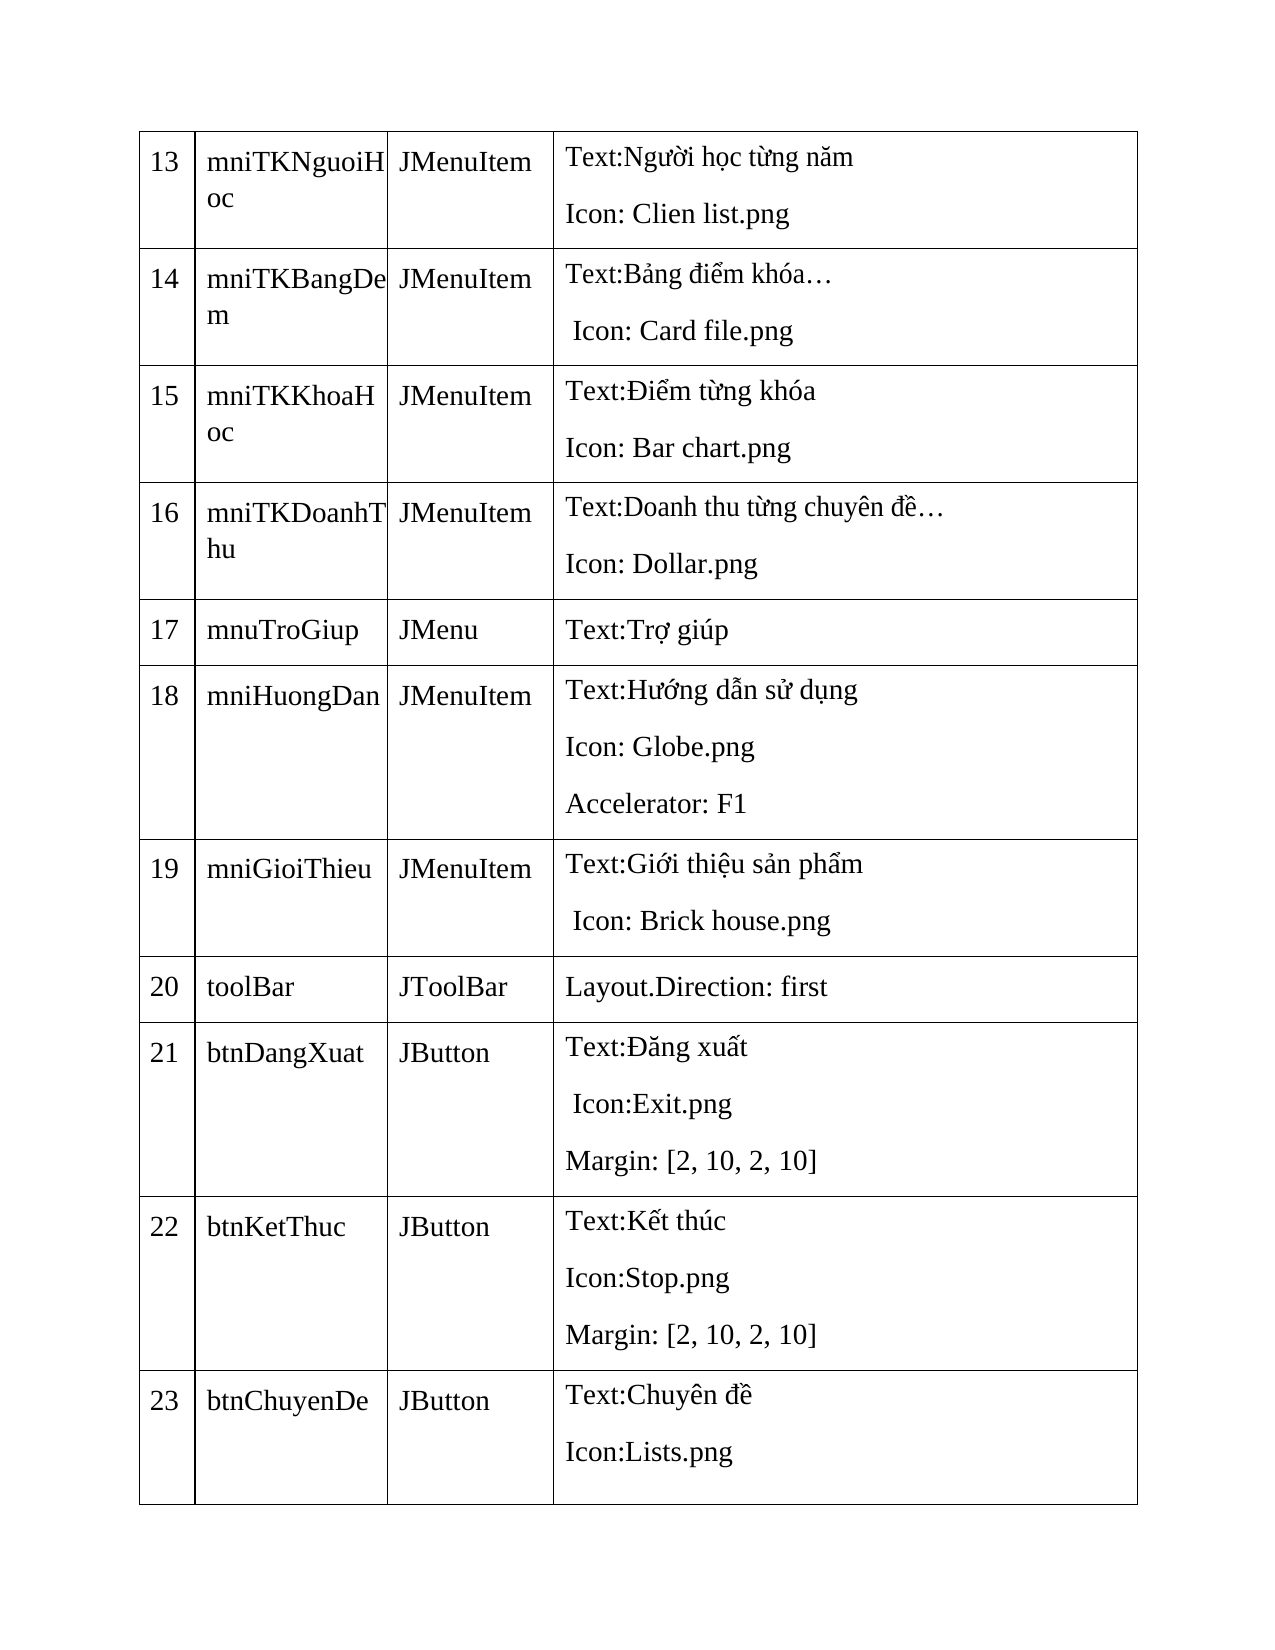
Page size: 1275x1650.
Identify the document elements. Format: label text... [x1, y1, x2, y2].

table_cell mniTKKhoaHoc [196, 366, 387, 482]
table_cell mniTKBangDem [196, 249, 387, 365]
table_cell mniTKDoanhThu [196, 483, 387, 599]
table_cell JMenuItem [388, 132, 553, 248]
table_cell toolBar [196, 957, 387, 1022]
table_cell JMenuItem [388, 483, 553, 599]
table_cell Text:Giới thiệu sản phẩm Icon: Brick house.png [554, 840, 1137, 956]
table_cell Text:Bảng điểm khóa… Icon: Card file.png [554, 249, 1137, 365]
table_cell btnDangXuat [196, 1023, 387, 1196]
table_cell JButton [388, 1197, 553, 1369]
table_cell JMenuItem [388, 249, 553, 365]
table_cell Text:Hướng dẫn sử dụng Icon: Globe.png Accelerator: F1 [554, 666, 1137, 838]
table_cell mniHuongDan [196, 666, 387, 838]
table_cell 21 [140, 1023, 194, 1196]
table_cell Text:Kết thúc Icon:Stop.png Margin: [2, 10, 2, 10] [554, 1197, 1137, 1369]
table_cell Layout.Direction: first [554, 957, 1137, 1022]
table_cell mnuTroGiup [196, 600, 387, 664]
table_cell 14 [140, 249, 194, 365]
table_cell Text:Điểm từng khóa Icon: Bar chart.png [554, 366, 1137, 482]
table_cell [554, 1371, 1137, 1503]
table_cell btnKetThuc [196, 1197, 387, 1369]
table_cell 16 [140, 483, 194, 599]
table_cell Text:Đăng xuất Icon:Exit.png Margin: [2, 10, 2, 10] [554, 1023, 1137, 1196]
table_cell Text:Trợ giúp [554, 600, 1137, 664]
table_cell 15 [140, 366, 194, 482]
table_cell Text:Doanh thu từng chuyên đề… Icon: Dollar.png [554, 483, 1137, 599]
table_cell 22 [140, 1197, 194, 1369]
table_cell mniTKNguoiHoc [196, 132, 387, 248]
table_cell 20 [140, 957, 194, 1022]
table_cell 23 [140, 1371, 194, 1503]
table_cell Text:Người học từng năm Icon: Clien list.png [554, 132, 1137, 248]
table_cell mniGioiThieu [196, 840, 387, 956]
table_cell 19 [140, 840, 194, 956]
table_cell btnChuyenDe [196, 1371, 387, 1503]
table_cell 17 [140, 600, 194, 664]
table_cell JMenuItem [388, 366, 553, 482]
table_cell JMenuItem [388, 666, 553, 838]
table_cell JButton [388, 1371, 553, 1503]
table_cell JToolBar [388, 957, 553, 1022]
table_cell 13 [140, 132, 194, 248]
table_cell JMenuItem [388, 840, 553, 956]
table_cell 18 [140, 666, 194, 838]
table_cell JMenu [388, 600, 553, 664]
table_cell JButton [388, 1023, 553, 1196]
